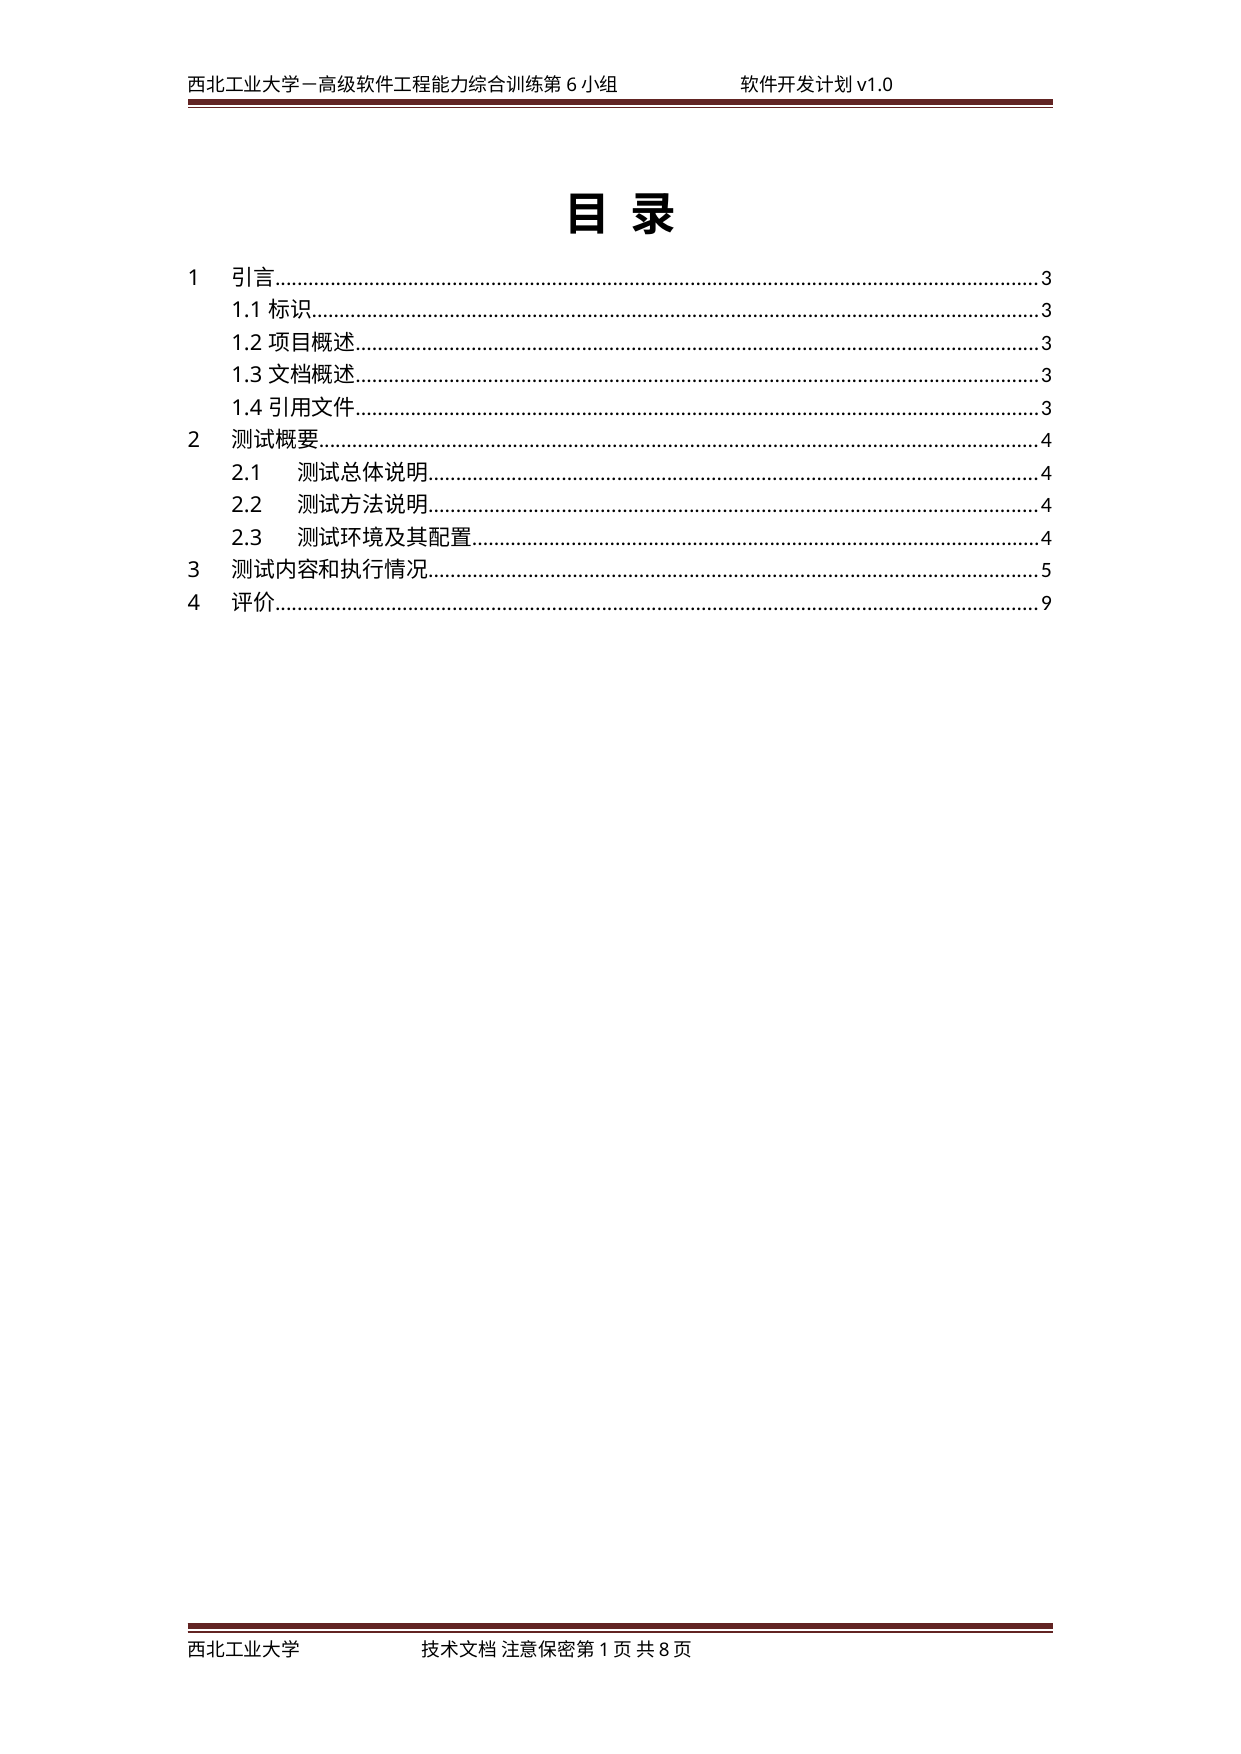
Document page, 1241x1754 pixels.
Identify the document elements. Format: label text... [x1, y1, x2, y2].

text 1 引言 3 [187, 259, 1053, 292]
text 4 评价 9 [187, 584, 1053, 617]
text 1.1 标识 3 [231, 292, 1053, 324]
text 2.1 测试总体说明 4 [231, 454, 1053, 487]
text 2.3 测试环境及其配置 4 [231, 519, 1053, 552]
text 1.2 项目概述 3 [231, 324, 1053, 357]
text 目 录 [187, 162, 1053, 259]
text 2 测试概要 4 [187, 422, 1053, 454]
text 1.4 引用文件 3 [231, 389, 1053, 422]
text 2.2 测试方法说明 4 [231, 487, 1053, 519]
text 1.3 文档概述 3 [231, 357, 1053, 389]
text 3 测试内容和执行情况 5 [187, 552, 1053, 584]
